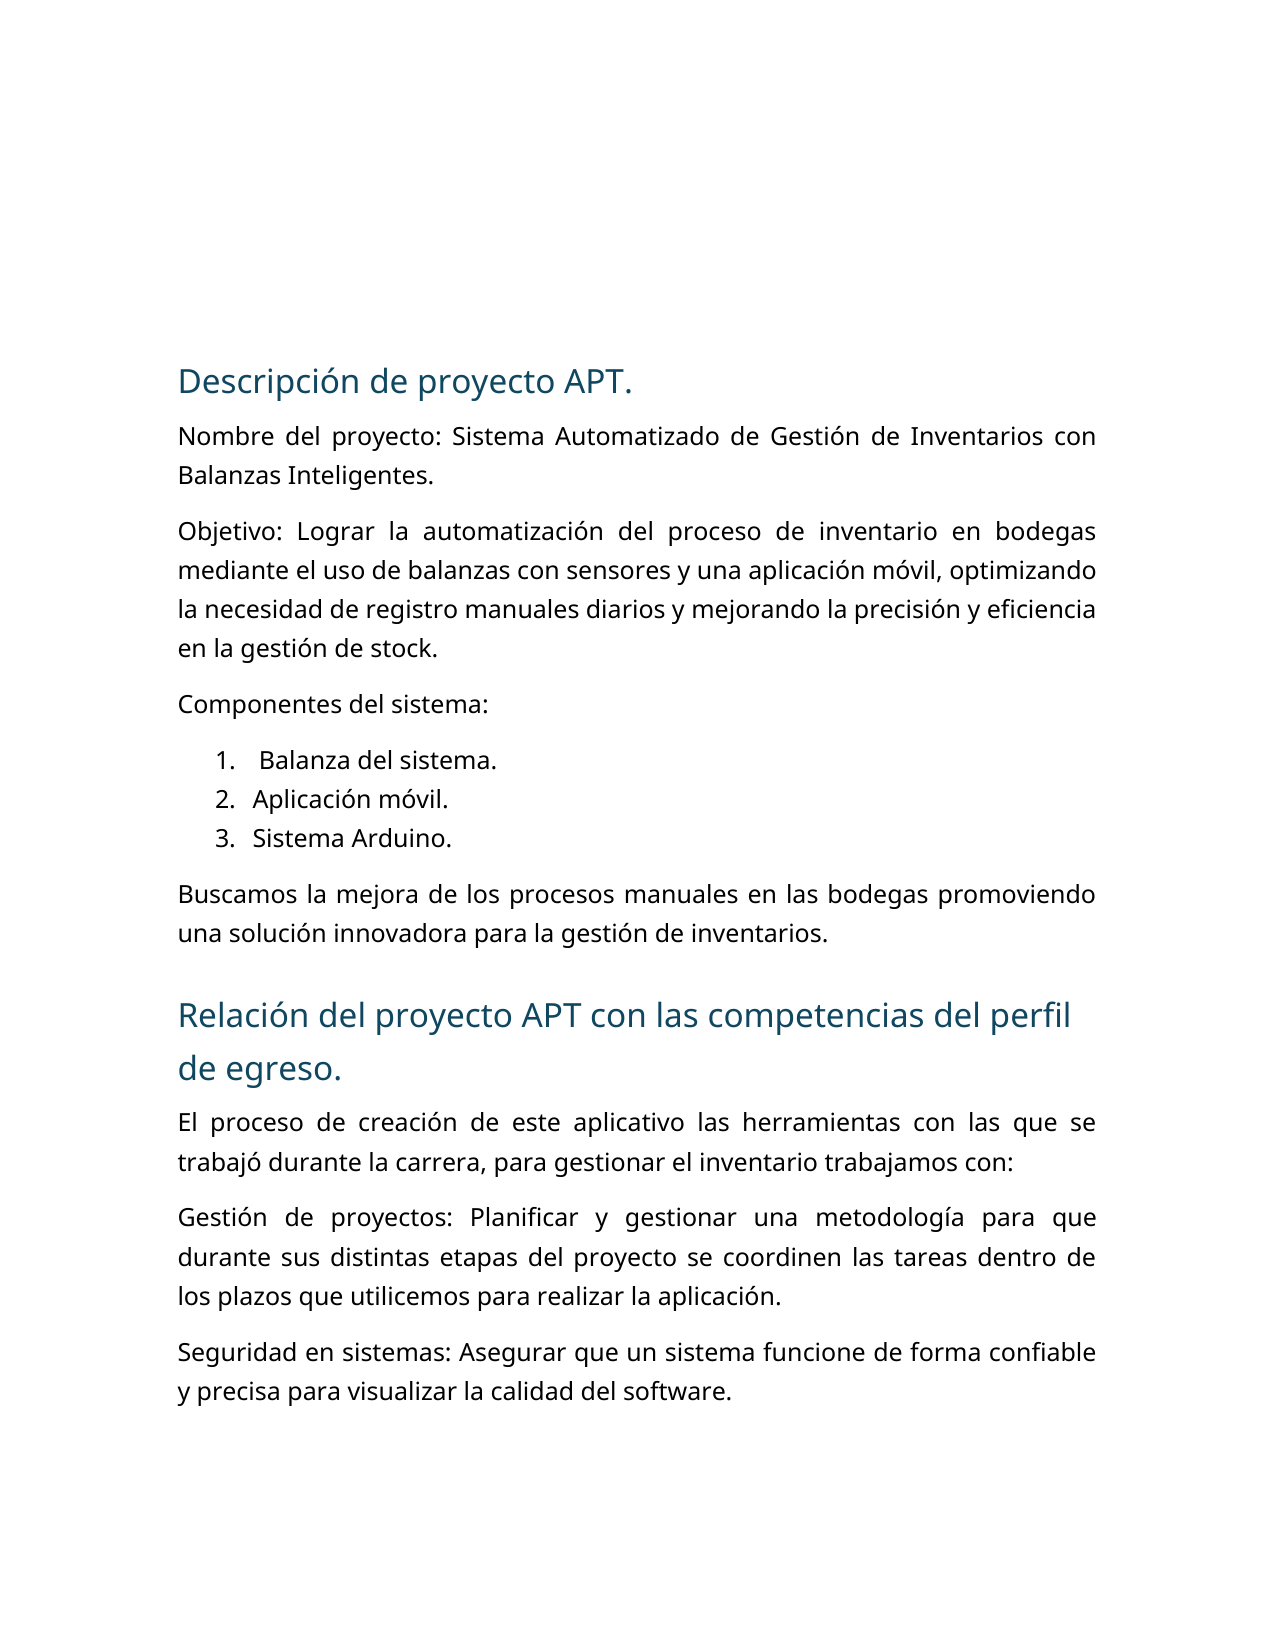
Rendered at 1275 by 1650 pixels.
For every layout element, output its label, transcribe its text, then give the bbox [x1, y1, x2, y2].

text Componentes del sistema: [177, 686, 1098, 721]
subtitle Descripción de proyecto APT. [177, 358, 1098, 403]
text Nombre del proyecto: Sistema Automatizado de Gestión de Inventarios con Balanzas Inteligentes. [177, 418, 1098, 491]
text Seguridad en sistemas: Asegurar que un sistema funcione de forma confiable y precisa para visualizar la calidad del software. [177, 1334, 1098, 1407]
text Buscamos la mejora de los procesos manuales en las bodegas promoviendo una solución innovadora para la gestión de inventarios. [177, 876, 1098, 950]
list Balanza del sistema. [215, 742, 1098, 776]
list Sistema Arduino. [215, 821, 1098, 855]
subtitle Relación del proyecto APT con las competencias del perfil de egreso. [177, 992, 1098, 1090]
text Objetivo: Lograr la automatización del proceso de inventario en bodegas mediante el uso de balanzas con sensores y una aplicación móvil, optimizando la necesidad de registro manuales diarios y mejorando la precisión y eficiencia en la gestión de stock. [177, 513, 1098, 665]
list Aplicación móvil. [215, 781, 1098, 816]
text Gestión de proyectos: Planificar y gestionar una metodología para que durante sus distintas etapas del proyecto se coordinen las tareas dentro de los plazos que utilicemos para realizar la aplicación. [177, 1200, 1098, 1312]
text El proceso de creación de este aplicativo las herramientas con las que se trabajó durante la carrera, para gestionar el inventario trabajamos con: [177, 1105, 1098, 1178]
